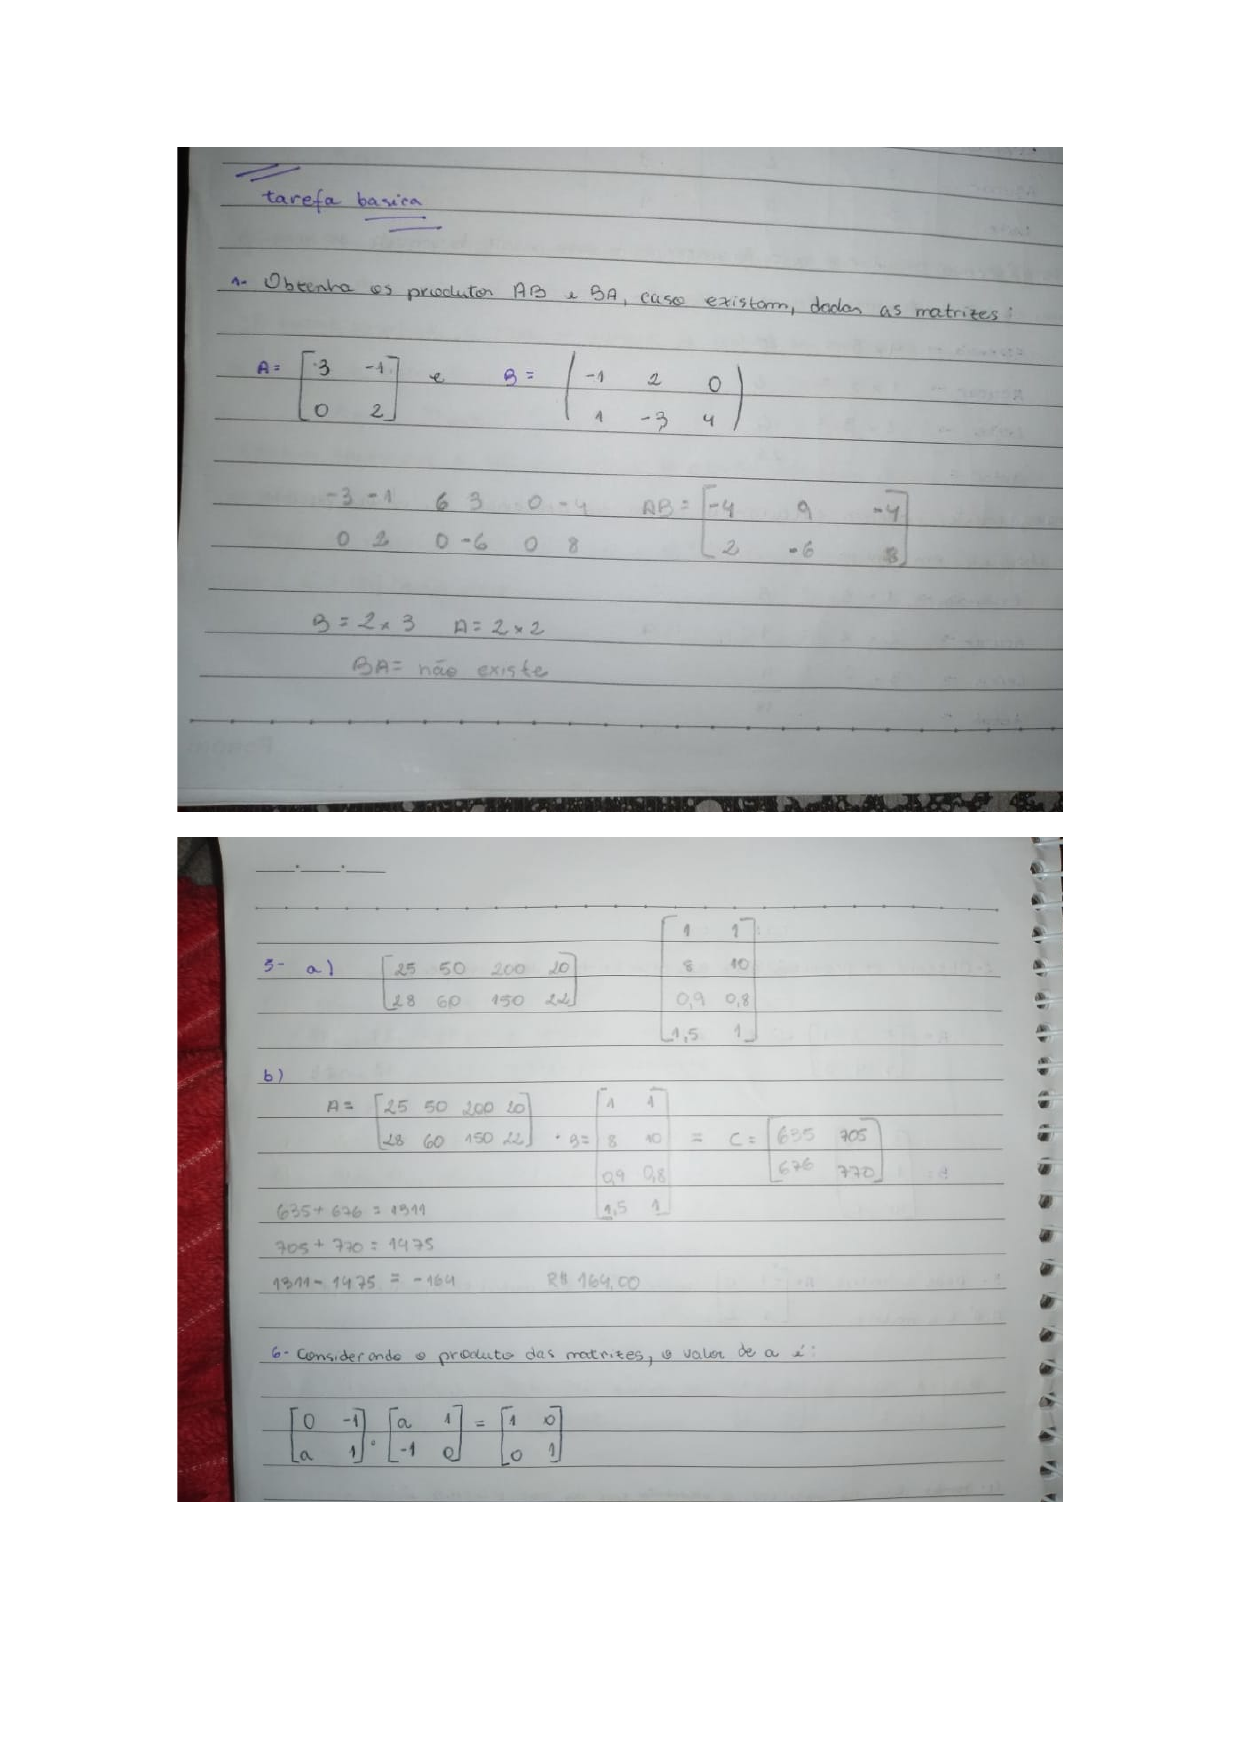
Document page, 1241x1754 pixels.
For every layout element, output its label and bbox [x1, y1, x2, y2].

picture [177, 837, 1063, 1502]
picture [177, 147, 1063, 812]
